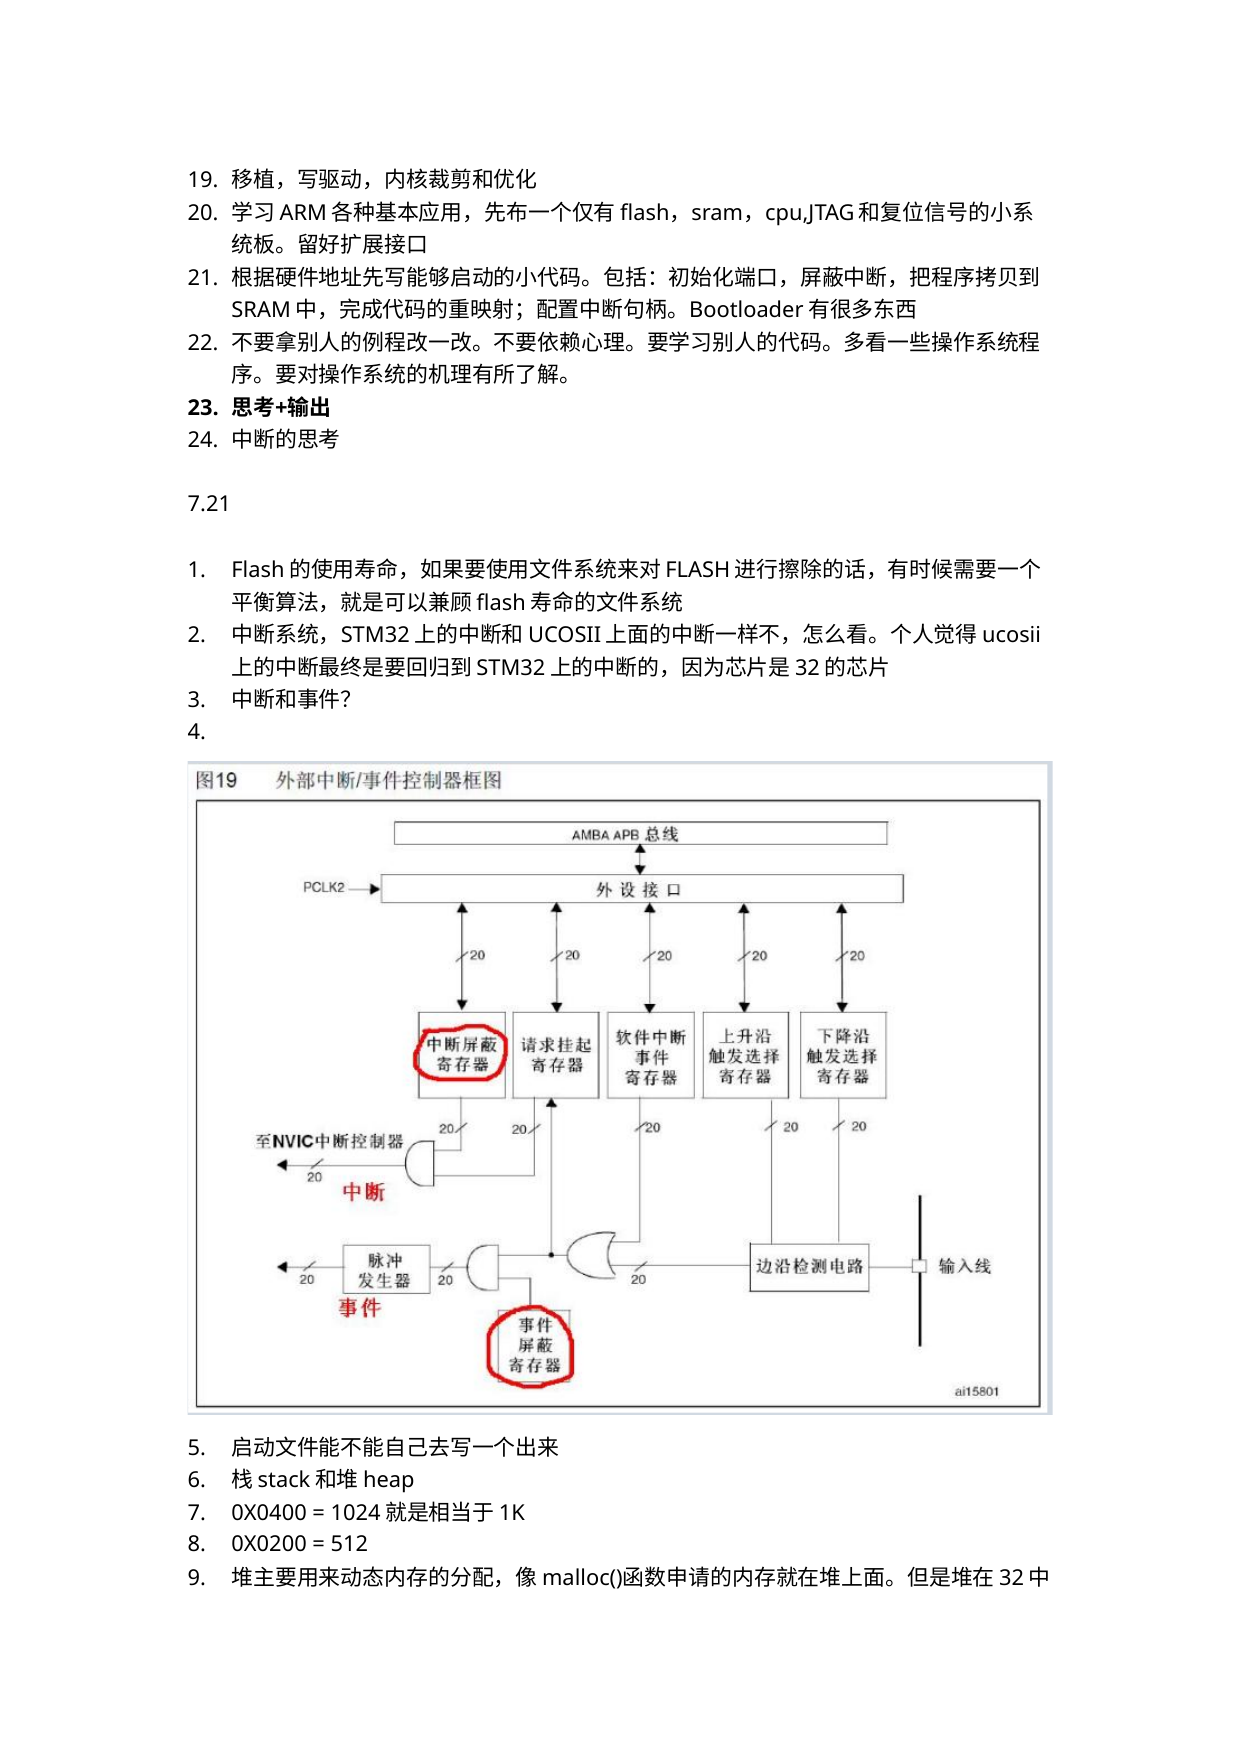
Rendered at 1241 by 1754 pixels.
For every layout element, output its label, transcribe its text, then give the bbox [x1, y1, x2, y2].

list 移植，写驱动，内核裁剪和优化 [187, 162, 1053, 194]
list Flash的使用寿命，如果要使用文件系统来对FLASH进行擦除的话，有时候需要一个平衡算法，就是可以兼顾flash寿命的文件系统 [187, 552, 1053, 617]
text 7.21 [187, 487, 1053, 519]
list 栈stack和堆heap [187, 1462, 1053, 1494]
picture [187, 761, 1053, 1415]
list 中断的思考 [187, 422, 1053, 454]
list 不要拿别人的例程改一改。不要依赖心理。要学习别人的代码。多看一些操作系统程序。要对操作系统的机理有所了解。 [187, 324, 1053, 389]
list 学习ARM各种基本应用，先布一个仅有flash，sram，cpu,JTAG和复位信号的小系统板。留好扩展接口 [187, 194, 1053, 259]
list 中断和事件？ [187, 682, 1053, 714]
list 0X0400 = 1024就是相当于1K [187, 1494, 1053, 1527]
list 思考+输出 [187, 389, 1053, 422]
list 启动文件能不能自己去写一个出来 [187, 1429, 1053, 1462]
list 根据硬件地址先写能够启动的小代码。包括：初始化端口，屏蔽中断，把程序拷贝到SRAM中，完成代码的重映射；配置中断句柄。Bootloader有很多东西 [187, 259, 1053, 324]
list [187, 1559, 1053, 1592]
list 0X0200 = 512 [187, 1527, 1053, 1559]
list 中断系统，STM32上的中断和UCOSII上面的中断一样不，怎么看。个人觉得ucosii上的中断最终是要回归到STM32上的中断的，因为芯片是32的芯片 [187, 617, 1053, 682]
